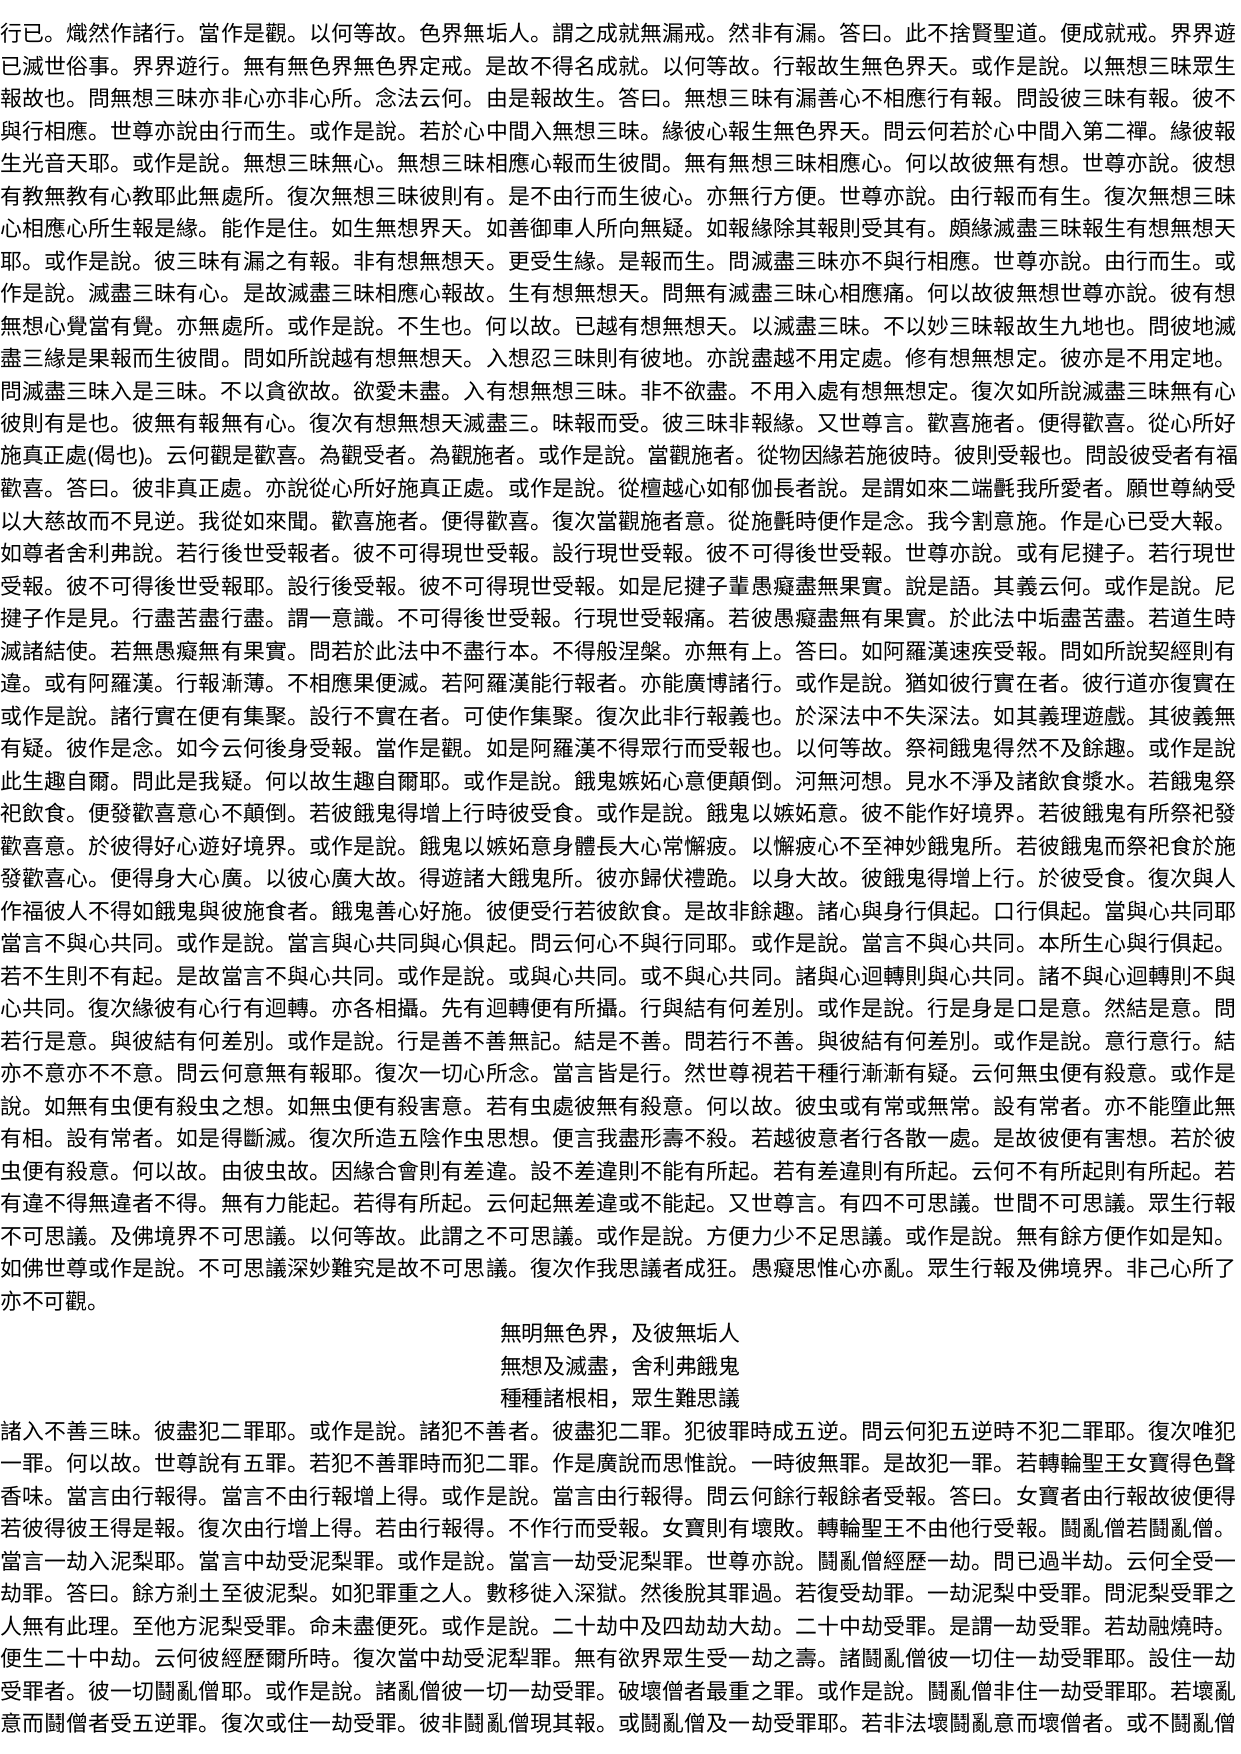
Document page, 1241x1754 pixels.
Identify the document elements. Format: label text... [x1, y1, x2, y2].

text 無明無色界，及彼無垢人 [0, 1316, 1240, 1348]
text 種種諸根相，眾生難思議 [0, 1381, 1240, 1413]
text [0, 1413, 1240, 1738]
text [0, 16, 1240, 1316]
text 無想及滅盡，舍利弗餓鬼 [0, 1348, 1240, 1381]
